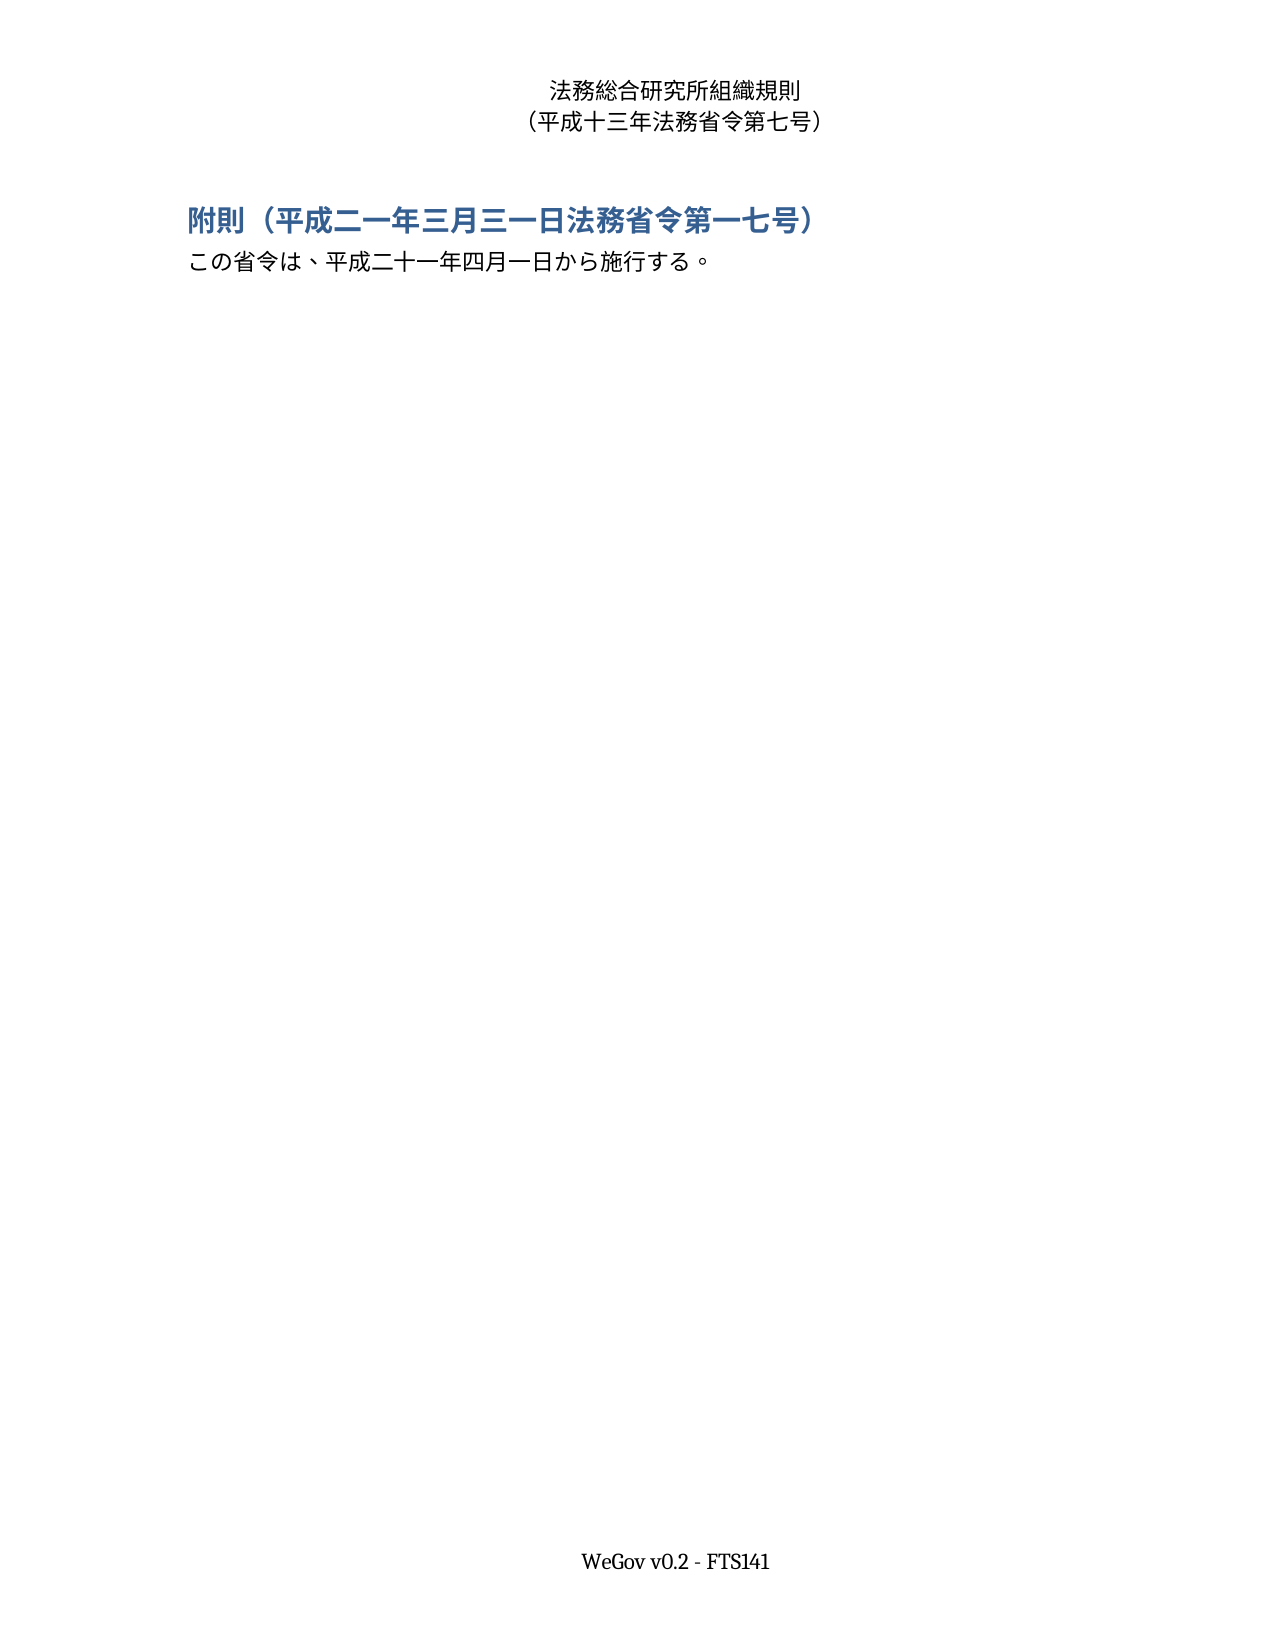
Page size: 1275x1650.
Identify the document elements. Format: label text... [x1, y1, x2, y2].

text この省令は、平成二十一年四月一日から施行する。 [187, 246, 1087, 277]
subtitle 附則（平成二一年三月三一日法務省令第一七号） [187, 200, 1087, 240]
